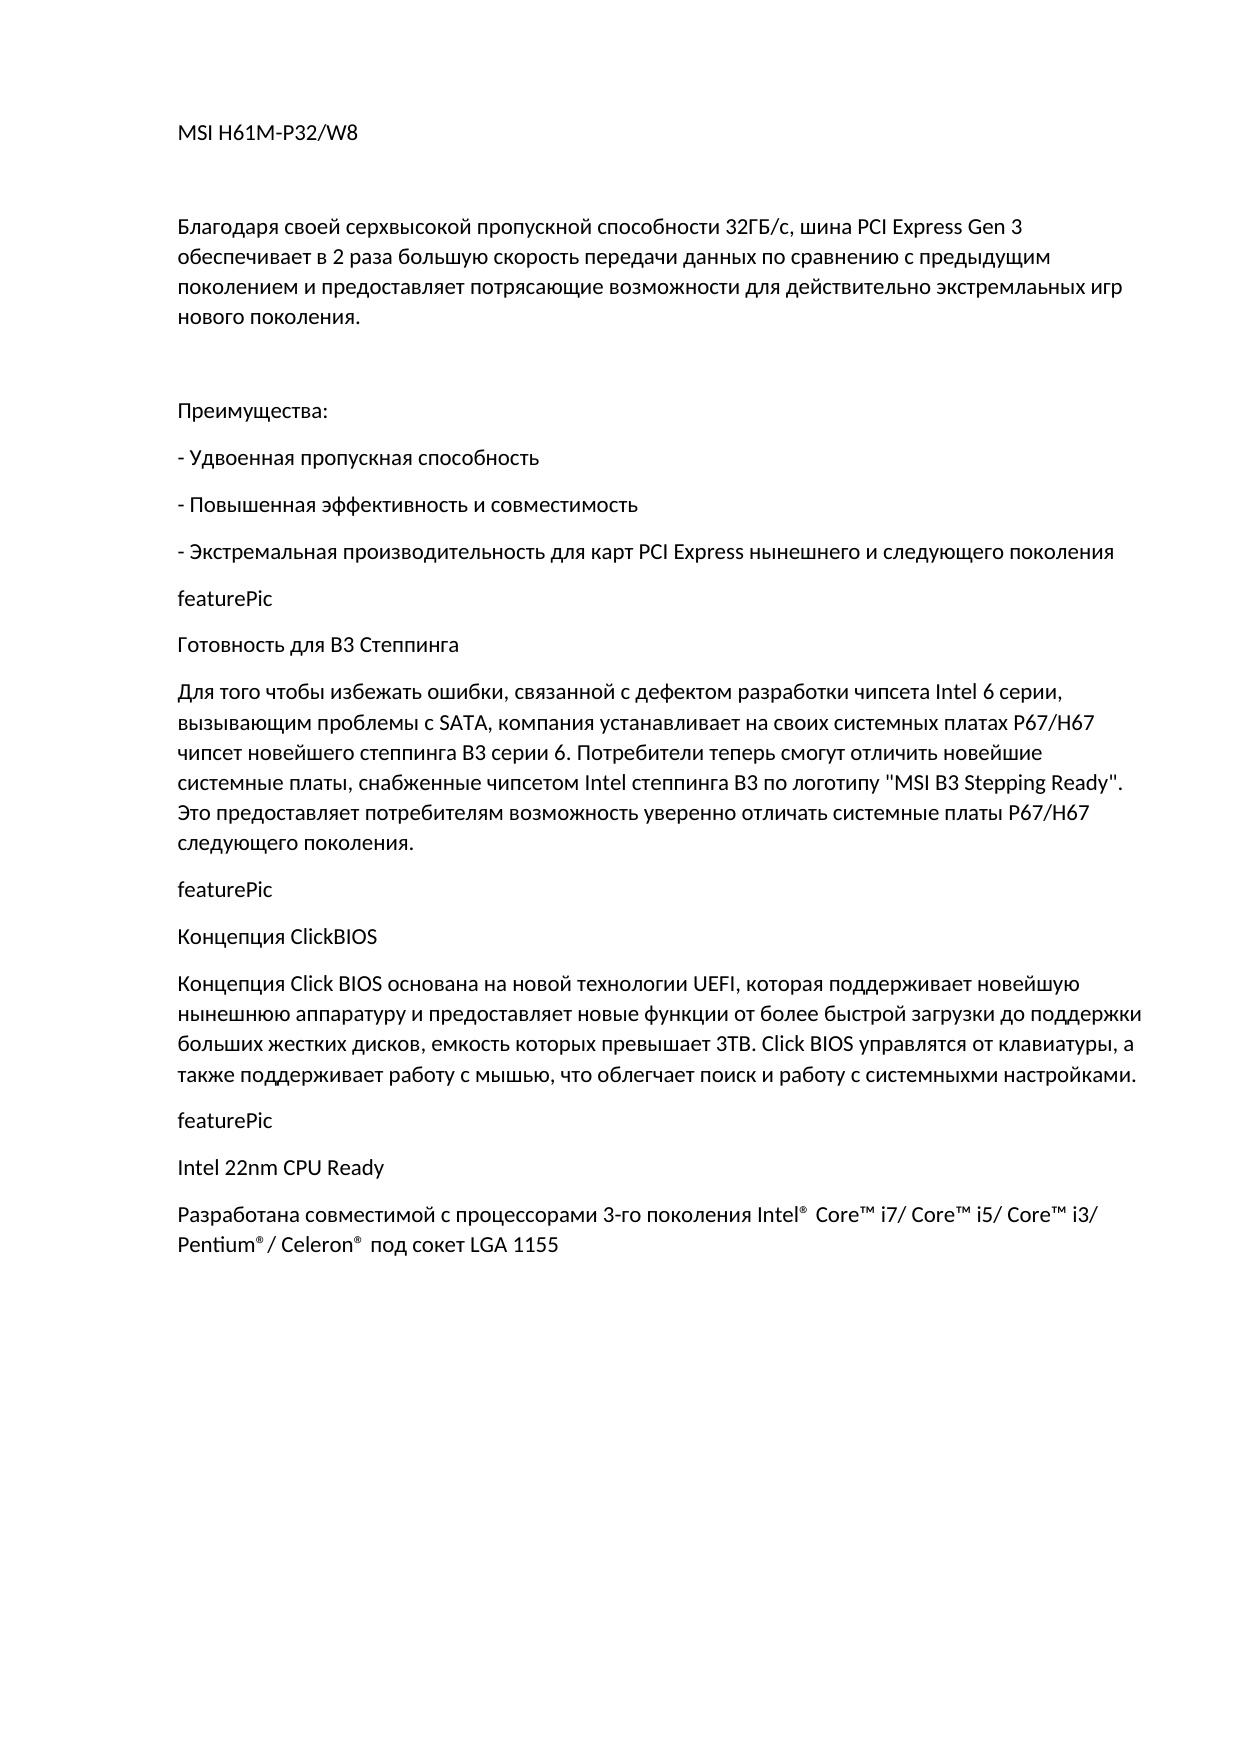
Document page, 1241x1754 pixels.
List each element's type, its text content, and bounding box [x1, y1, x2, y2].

text - Удвоенная пропускная способность [177, 443, 1152, 471]
text Для того чтобы избежать ошибки, связанной с дефектом разработки чипсета Intel 6 серии, вызывающим проблемы с SATA, компания устанавливает на своих системных платах P67/H67 чипсет новейшего степпинга B3 серии 6. Потребители теперь смогут отличить новейшие системные платы, снабженные чипсетом Intel степпинга B3 по логотипу "MSI B3 Stepping Ready". Это предоставляет потребителям возможность уверенно отличать системные платы P67/H67 следующего поколения. [177, 677, 1152, 857]
text Концепция Click BIOS основана на новой технологии UEFI, которая поддерживает новейшую нынешнюю аппаратуру и предоставляет новые функции от более быстрой загрузки до поддержки больших жестких дисков, емкость которых превышает 3TB. Click BIOS управлятся от клавиатуры, а также поддерживает работу с мышью, что облегчает поиск и работу с системныхми настройками. [177, 969, 1152, 1088]
text MSI H61M-P32/W8 [177, 118, 1152, 146]
text - Экстремальная производительность для карт PCI Express нынешнего и следующего поколения [177, 537, 1152, 565]
text Концепция ClickBIOS [177, 922, 1152, 950]
text Intel 22nm CPU Ready [177, 1153, 1152, 1182]
text featurePic [177, 584, 1152, 612]
text featurePic [177, 875, 1152, 903]
text featurePic [177, 1107, 1152, 1135]
text Преимущества: [177, 396, 1152, 424]
text Готовность для B3 Степпинга [177, 631, 1152, 659]
text Разработана совместимой с процессорами 3-го поколения Intel® Core™ i7/ Core™ i5/ Core™ i3/ Pentium®/ Celeron® под сокет LGA 1155 [177, 1200, 1152, 1259]
text - Повышенная эффективность и совместимость [177, 490, 1152, 518]
text Благодаря своей серхвысокой пропускной способности 32ГБ/с, шина PCI Express Gen 3 обеспечивает в 2 раза большую скорость передачи данных по сравнению с предыдущим поколением и предоставляет потрясающие возможности для действительно экстремлаьных игр нового поколения. [177, 212, 1152, 331]
